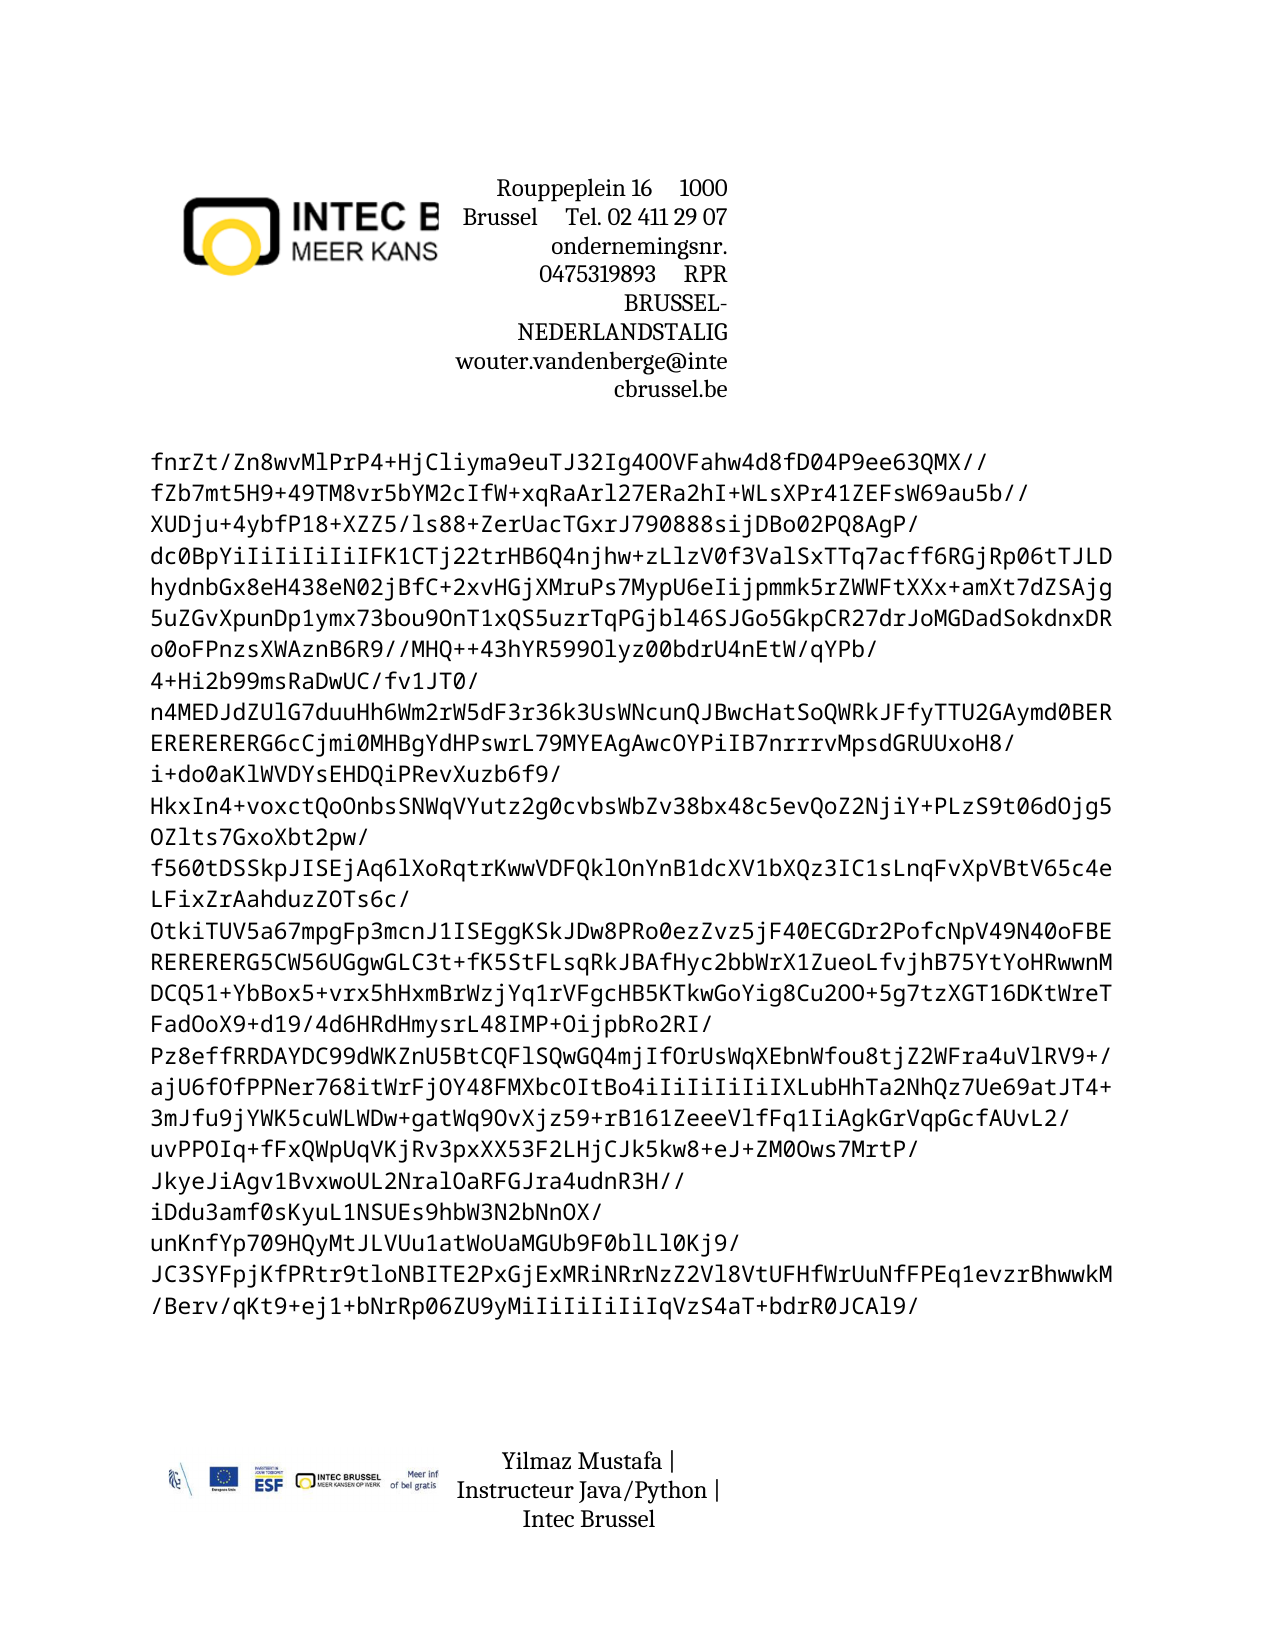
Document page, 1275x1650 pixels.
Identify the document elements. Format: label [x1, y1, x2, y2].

picture [168, 174, 439, 293]
picture [168, 1447, 439, 1512]
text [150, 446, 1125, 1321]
